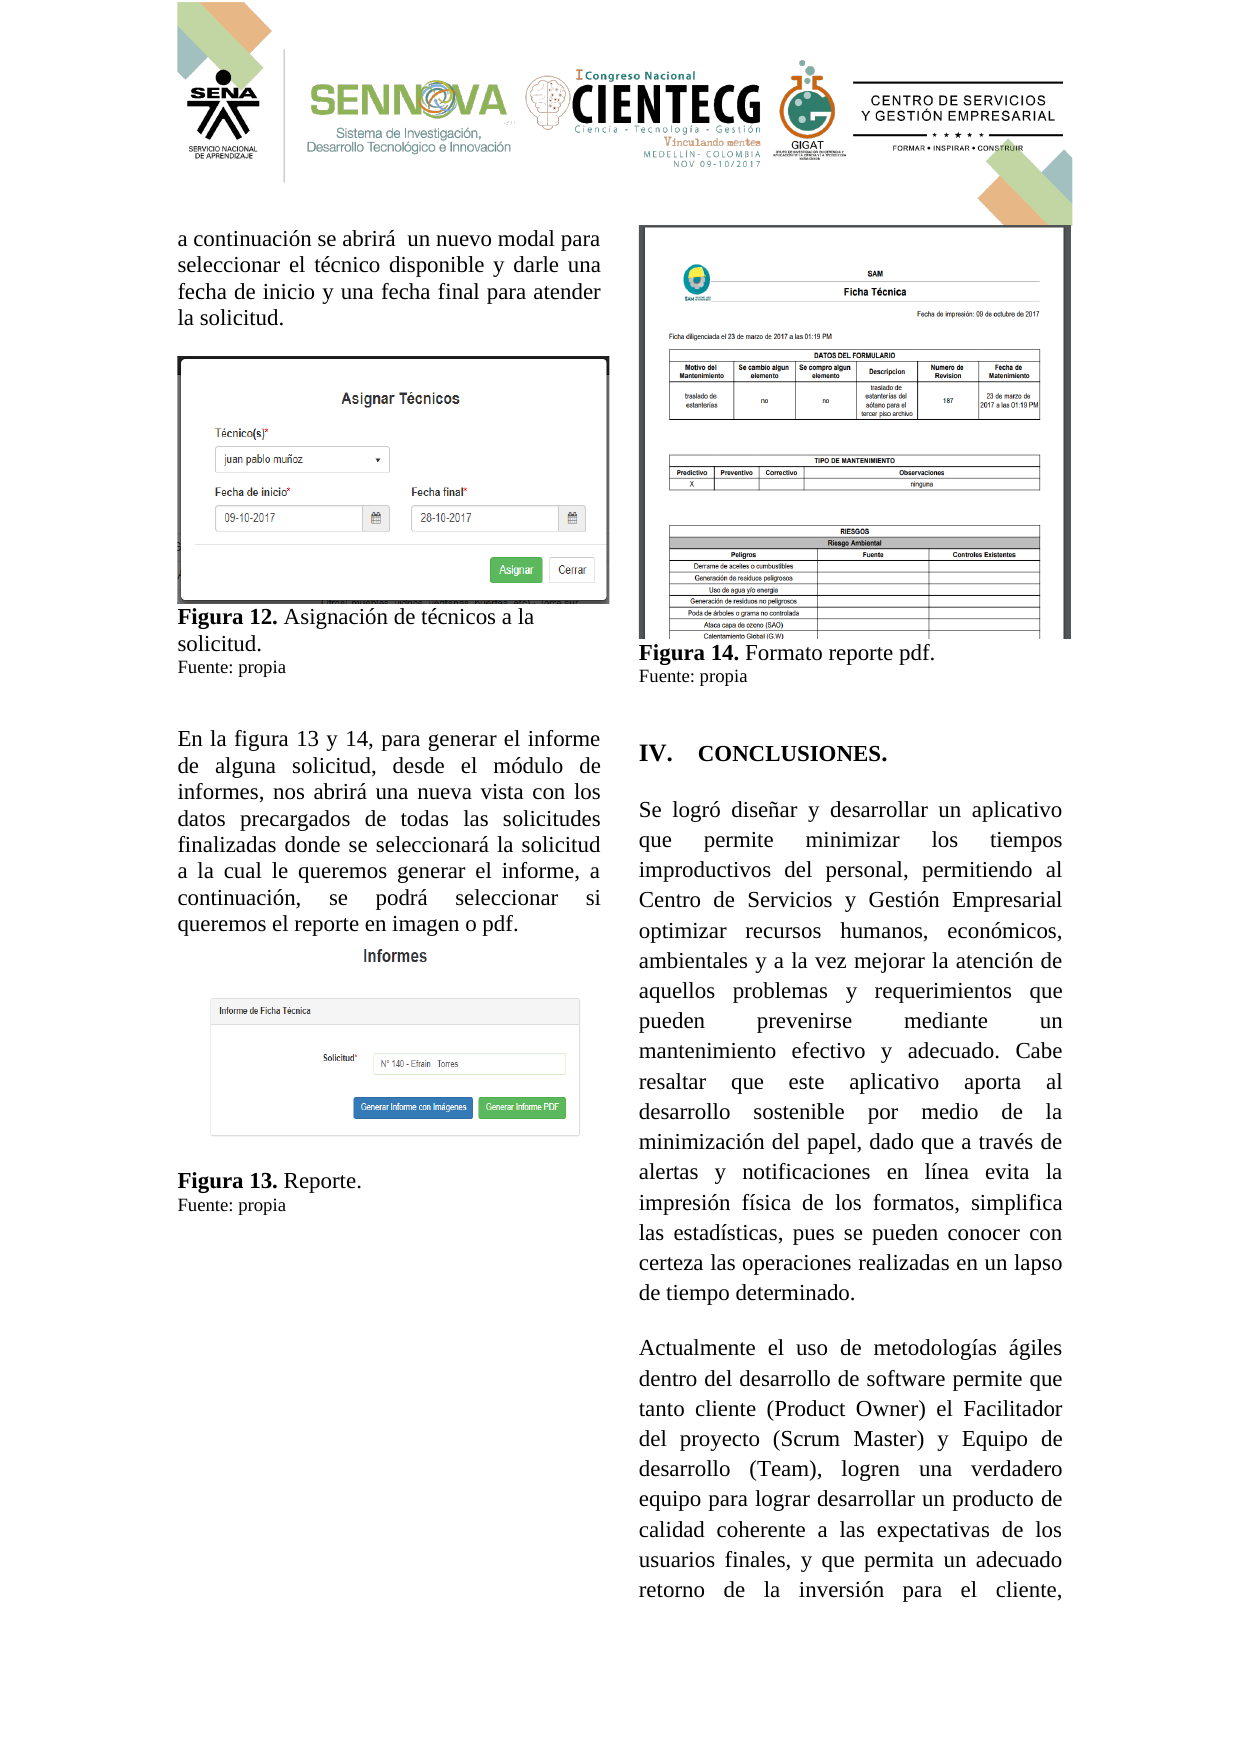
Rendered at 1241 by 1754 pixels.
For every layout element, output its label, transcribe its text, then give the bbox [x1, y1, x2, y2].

picture [177, 936, 617, 1168]
text Fuente: propia [177, 1193, 601, 1215]
subtitle CONCLUSIONES. [639, 738, 1063, 767]
text Figura 13. Reporte. [177, 1168, 601, 1193]
text En la figura 13 y 14, para generar el informe de alguna solicitud, desde el módulo de informes, nos abrirá una nueva vista con los datos precargados de todas las solicitudes finalizadas donde se seleccionará la solicitud a la cual le queremos generar el informe, a continuación, se podrá seleccionar si queremos el reporte en imagen o pdf. [177, 726, 601, 936]
text Fuente: propia [639, 665, 1063, 687]
text Figura 14. Formato reporte pdf. [639, 639, 1063, 665]
picture [177, 356, 610, 604]
text Se logró diseñar y desarrollar un aplicativo que permite minimizar los tiempos improductivos del personal, permitiendo al Centro de Servicios y Gestión Empresarial optimizar recursos humanos, económicos, ambientales y a la vez mejorar la atención de aquellos problemas y requerimientos que pueden prevenirse mediante un mantenimiento efectivo y adecuado. Cabe resaltar que este aplicativo aporta al desarrollo sostenible por medio de la minimización del papel, dado que a través de alertas y notificaciones en línea evita la impresión física de los formatos, simplifica las estadísticas, pues se pueden conocer con certeza las operaciones realizadas en un lapso de tiempo determinado. [639, 796, 1063, 1306]
picture [177, 0, 1073, 639]
text Figura 12. Asignación de técnicos a la solicitud. [177, 604, 601, 656]
text Fuente: propia [177, 656, 601, 678]
